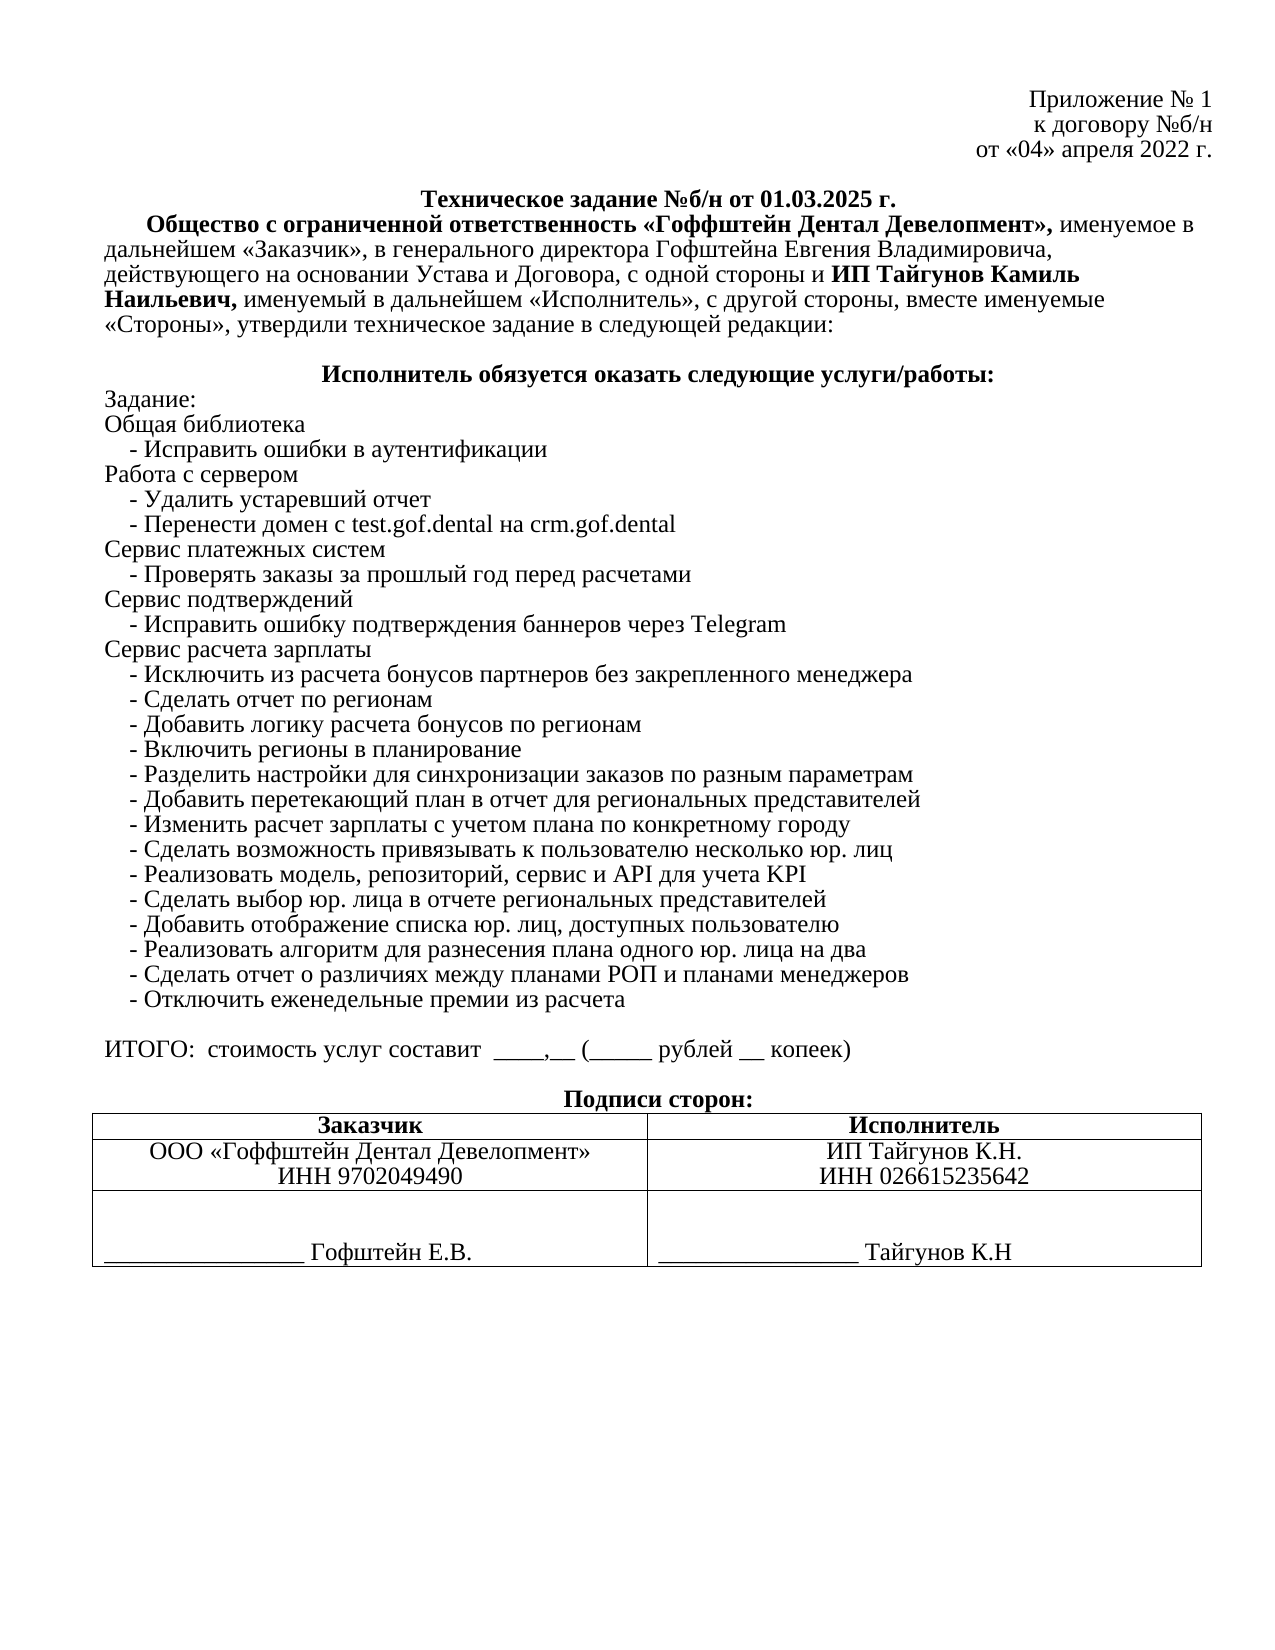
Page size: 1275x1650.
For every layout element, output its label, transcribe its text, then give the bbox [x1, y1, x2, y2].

text - Разделить настройки для синхронизации заказов по разным параметрам [104, 762, 1212, 787]
text - Сделать отчет по регионам [104, 687, 1212, 712]
text Подписи сторон: [104, 1087, 1212, 1112]
text - Включить регионы в планирование [104, 737, 1212, 762]
text - Сделать возможность привязывать к пользователю несколько юр. лиц [104, 837, 1212, 862]
text Приложение № 1 к договору №б/н от «04» апреля 2022 г. [104, 62, 1212, 187]
text - Исключить из расчета бонусов партнеров без закрепленного менеджера [104, 662, 1212, 687]
text Общество с ограниченной ответственность «Гоффштейн Дентал Девелопмент», именуемое в дальнейшем «Заказчик», в генерального директора Гофштейна Евгения Владимировича, действующего на основании Устава и Договора, с одной стороны и ИП Тайгунов Камиль Наильевич, именуемый в дальнейшем «Исполнитель», с другой стороны, вместе именуемые «Стороны», утвердили техническое задание в следующей редакции: [104, 212, 1212, 362]
text - Сделать отчет о различиях между планами РОП и планами менеджеров [104, 962, 1212, 987]
table_header Исполнитель [648, 1114, 1201, 1138]
text - Исправить ошибки в аутентификации [104, 437, 1212, 462]
table_cell ИП Тайгунов К.Н. ИНН 026615235642 [648, 1140, 1201, 1189]
text ИТОГО: стоимость услуг составит ____,__ (_____ рублей __ копеек) [104, 1012, 1212, 1087]
text - Удалить устаревший отчет [104, 487, 1212, 512]
table_cell ________________ Тайгунов К.Н [648, 1191, 1201, 1266]
text - Реализовать модель, репозиторий, сервис и API для учета KPI [104, 862, 1212, 887]
text - Отключить еженедельные премии из расчета [104, 987, 1212, 1012]
text - Реализовать алгоритм для разнесения плана одного юр. лица на два [104, 937, 1212, 962]
table_cell ________________ Гофштейн Е.В. [93, 1191, 647, 1266]
text Работа с сервером [104, 462, 1212, 487]
text Сервис платежных систем [104, 537, 1212, 562]
text - Добавить перетекающий план в отчет для региональных представителей [104, 787, 1212, 812]
text Сервис расчета зарплаты [104, 637, 1212, 662]
table_cell ООО «Гоффштейн Дентал Девелопмент» ИНН 9702049490 [93, 1140, 647, 1189]
text Исполнитель обязуется оказать следующие услуги/работы: [104, 362, 1212, 387]
text - Сделать выбор юр. лица в отчете региональных представителей [104, 887, 1212, 912]
text - Изменить расчет зарплаты с учетом плана по конкретному городу [104, 812, 1212, 837]
text - Добавить логику расчета бонусов по регионам [104, 712, 1212, 737]
text Сервис подтверждений [104, 587, 1212, 612]
text - Исправить ошибку подтверждения баннеров через Telegram [104, 612, 1212, 637]
text - Перенести домен с test.gof.dental на crm.gof.dental [104, 512, 1212, 537]
text Техническое задание №б/н от 01.03.2025 г. [104, 187, 1212, 212]
text - Проверять заказы за прошлый год перед расчетами [104, 562, 1212, 587]
text - Добавить отображение списка юр. лиц, доступных пользователю [104, 912, 1212, 937]
table_header Заказчик [93, 1114, 647, 1138]
text Задание: [104, 387, 1212, 412]
text Общая библиотека [104, 412, 1212, 437]
